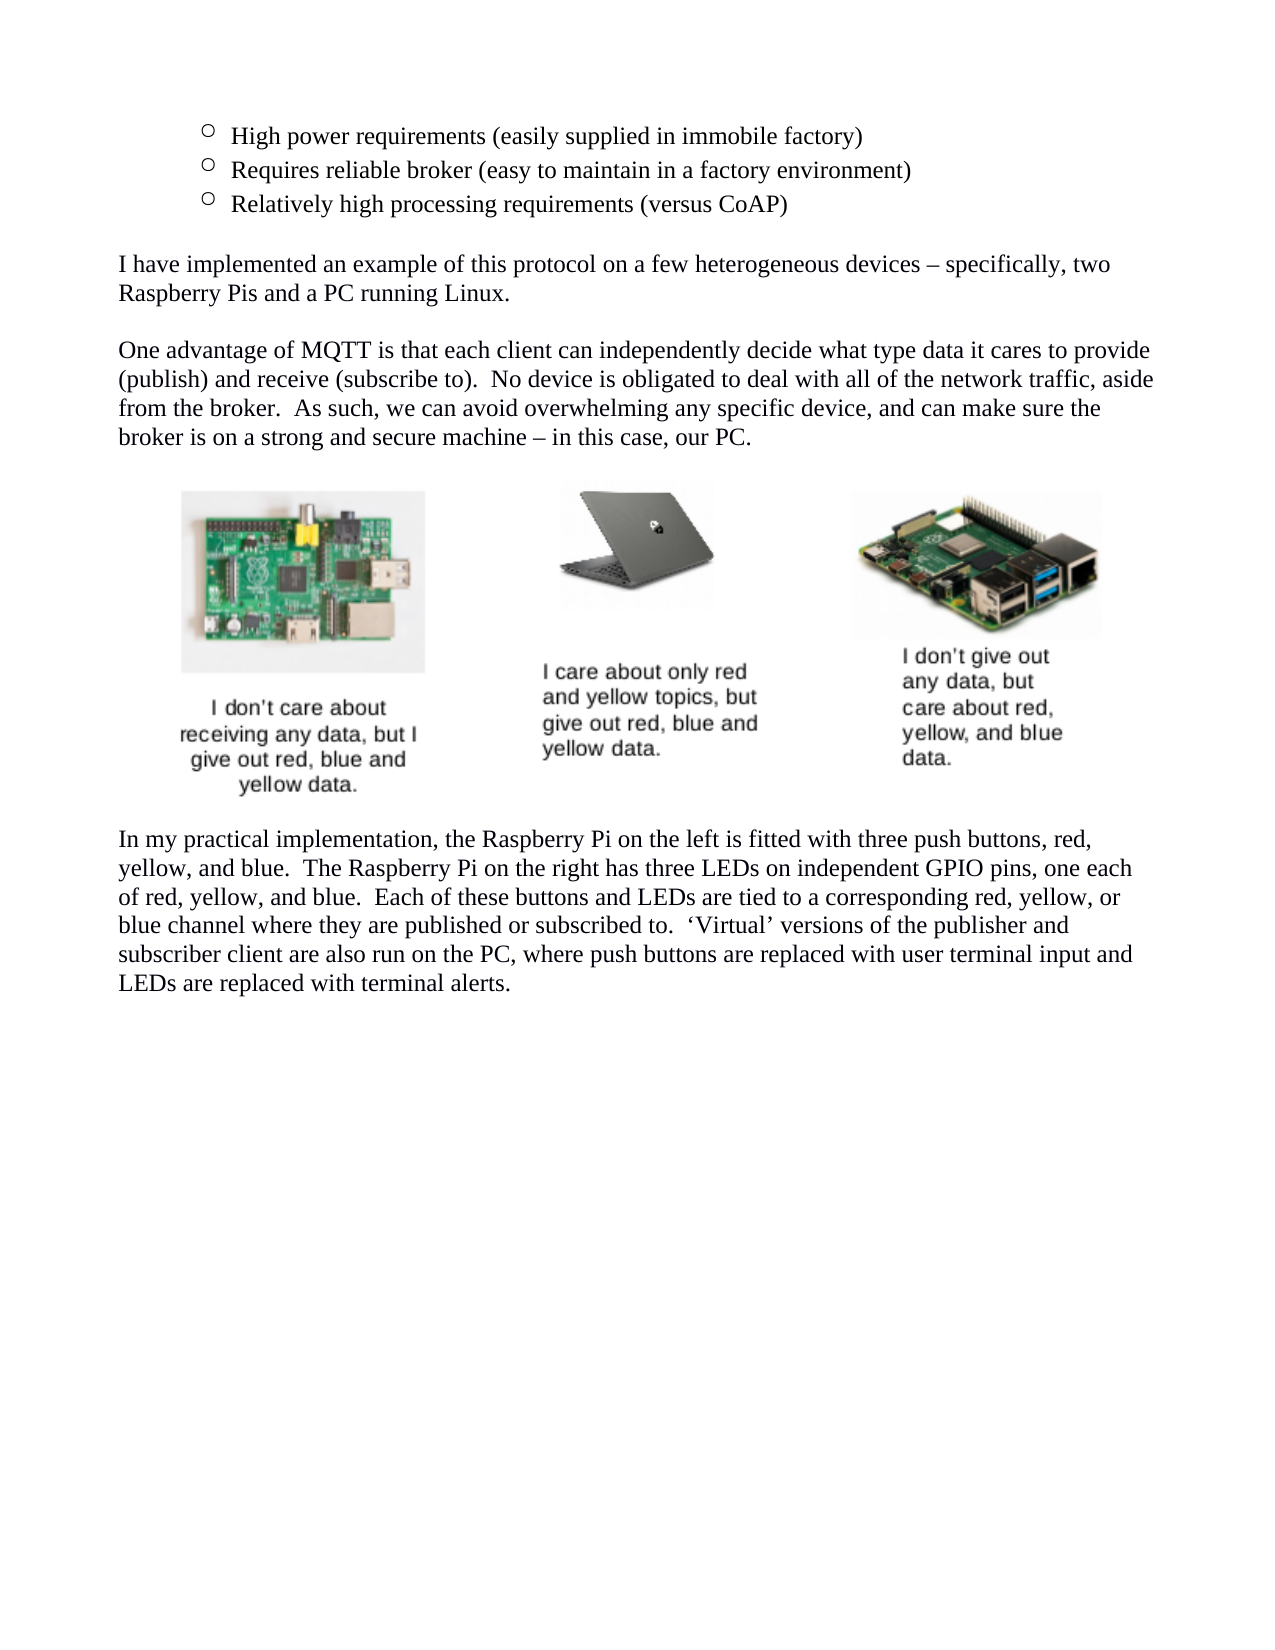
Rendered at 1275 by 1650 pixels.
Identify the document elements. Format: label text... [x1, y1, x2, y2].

list High power requirements (easily supplied in immobile factory) [193, 118, 1157, 152]
text One advantage of MQTT is that each client can independently decide what type data it cares to provide (publish) and receive (subscribe to). No device is obligated to deal with all of the network traffic, aside from the broker. As such, we can avoid overwhelming any specific device, and can make sure the broker is on a strong and secure machine – in this case, our PC. [118, 335, 1157, 450]
text In my practical implementation, the Raspberry Pi on the left is fitted with three push buttons, red, yellow, and blue. The Raspberry Pi on the right has three LEDs on independent GPIO pins, one each of red, yellow, and blue. Each of these buttons and LEDs are tied to a corresponding red, yellow, or blue channel where they are published or subscribed to. ‘Virtual’ versions of the publisher and subscriber client are also run on the PC, where push buttons are replaced with user terminal input and LEDs are replaced with terminal alerts. [118, 824, 1157, 997]
picture [169, 479, 1106, 806]
text I have implemented an example of this protocol on a few heterogeneous devices – specifically, two Raspberry Pis and a PC running Linux. [118, 249, 1157, 307]
list Relatively high processing requirements (versus CoAP) [193, 186, 1157, 220]
list Requires reliable broker (easy to maintain in a factory environment) [193, 152, 1157, 186]
